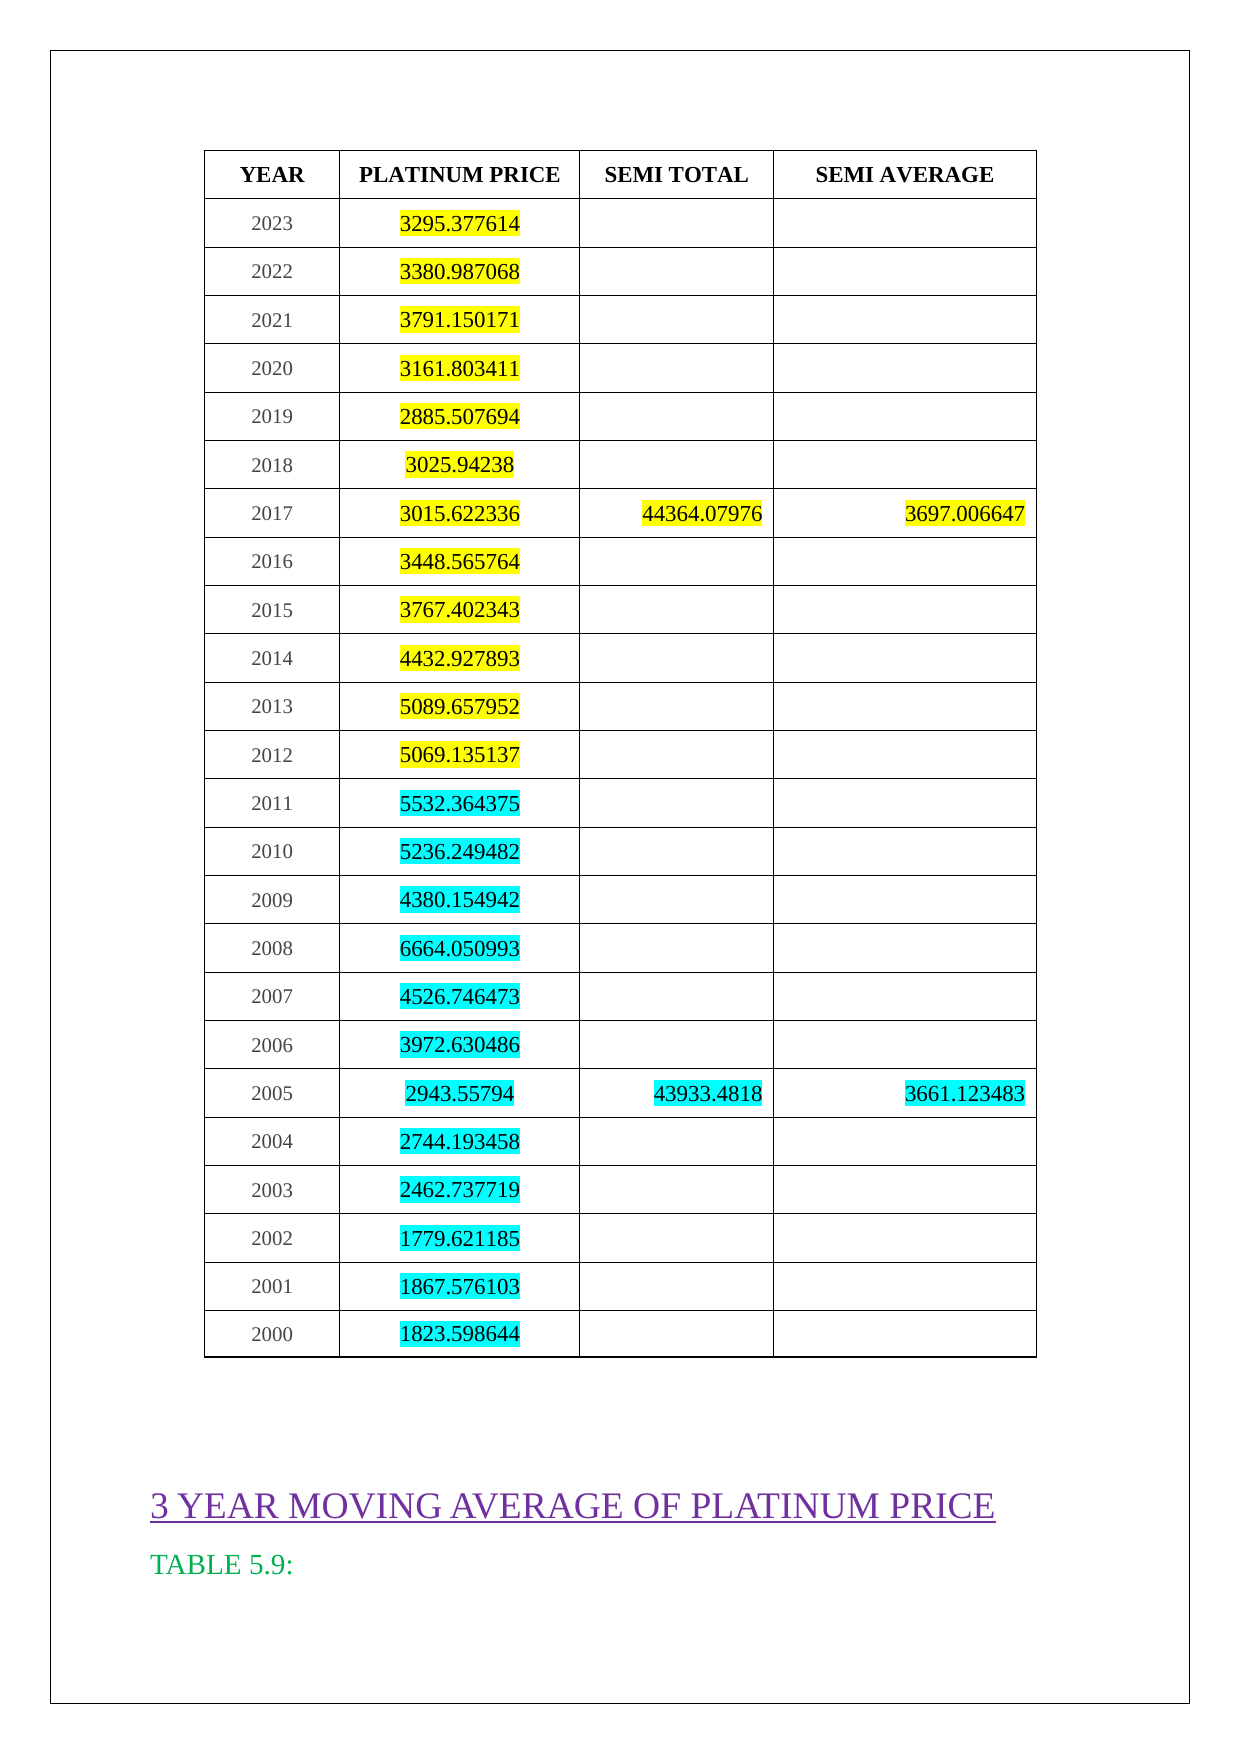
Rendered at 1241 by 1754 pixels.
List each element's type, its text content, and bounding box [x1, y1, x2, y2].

table_cell [580, 1214, 773, 1262]
table_cell 3767.402343 [340, 586, 579, 633]
table_cell [580, 1311, 773, 1356]
table_cell [774, 924, 1036, 972]
table_cell [774, 393, 1036, 440]
table_cell 2002 [205, 1214, 339, 1262]
text 3 YEAR MOVING AVERAGE OF PLATINUM PRICE [150, 1484, 1090, 1527]
table_cell [580, 1021, 773, 1068]
table_cell [580, 779, 773, 827]
text TABLE 5.9: [150, 1547, 1090, 1581]
table_cell [580, 634, 773, 682]
table_cell [774, 441, 1036, 488]
table_cell [774, 344, 1036, 392]
table_cell 4380.154942 [340, 876, 579, 923]
table_cell [774, 731, 1036, 778]
table_cell [774, 1166, 1036, 1213]
table_cell 2020 [205, 344, 339, 392]
table_cell 2015 [205, 586, 339, 633]
table_cell 2013 [205, 683, 339, 730]
table_cell 2022 [205, 248, 339, 295]
table_cell [774, 876, 1036, 923]
table_cell 2462.737719 [340, 1166, 579, 1213]
table_cell 4432.927893 [340, 634, 579, 682]
table_cell [774, 1021, 1036, 1068]
table_cell 2010 [205, 828, 339, 875]
table_cell 3015.622336 [340, 489, 579, 537]
table_cell 2885.507694 [340, 393, 579, 440]
table_cell [580, 199, 773, 247]
table_header SEMI TOTAL [580, 151, 773, 198]
table_cell 6664.050993 [340, 924, 579, 972]
table_cell [774, 248, 1036, 295]
table_cell 2019 [205, 393, 339, 440]
table_cell 2009 [205, 876, 339, 923]
table_cell 2005 [205, 1069, 339, 1117]
table_cell 2000 [205, 1311, 339, 1356]
table_cell 3025.94238 [340, 441, 579, 488]
table_cell 3161.803411 [340, 344, 579, 392]
table_cell [774, 828, 1036, 875]
table_cell 4526.746473 [340, 973, 579, 1020]
table_cell [774, 683, 1036, 730]
table_cell 2017 [205, 489, 339, 537]
table_cell [774, 1118, 1036, 1165]
table_cell 2011 [205, 779, 339, 827]
table_cell 3972.630486 [340, 1021, 579, 1068]
table_cell [580, 538, 773, 585]
table_cell 44364.07976 [580, 489, 773, 537]
table_cell 5532.364375 [340, 779, 579, 827]
table_cell [774, 199, 1036, 247]
table_cell [580, 441, 773, 488]
table_cell 2001 [205, 1263, 339, 1310]
table_cell 5069.135137 [340, 731, 579, 778]
table_cell [580, 731, 773, 778]
table_cell [580, 876, 773, 923]
table_cell [774, 538, 1036, 585]
table_cell [774, 1263, 1036, 1310]
table_cell 1779.621185 [340, 1214, 579, 1262]
table_cell 3661.123483 [774, 1069, 1036, 1117]
table_cell 43933.4818 [580, 1069, 773, 1117]
table_header YEAR [205, 151, 339, 198]
table_cell 2943.55794 [340, 1069, 579, 1117]
table_cell [580, 1166, 773, 1213]
table_cell [774, 973, 1036, 1020]
table_cell [580, 344, 773, 392]
table_cell [774, 1311, 1036, 1356]
table_cell 2007 [205, 973, 339, 1020]
table_cell [580, 393, 773, 440]
table_cell [580, 296, 773, 343]
table_cell 3791.150171 [340, 296, 579, 343]
table_cell [580, 924, 773, 972]
table_cell 3448.565764 [340, 538, 579, 585]
table_cell [580, 1263, 773, 1310]
table_cell 2012 [205, 731, 339, 778]
table_cell [774, 634, 1036, 682]
table_cell [580, 683, 773, 730]
table_cell 3380.987068 [340, 248, 579, 295]
table_header SEMI AVERAGE [774, 151, 1036, 198]
table_cell 3295.377614 [340, 199, 579, 247]
table_cell 2018 [205, 441, 339, 488]
table_cell [774, 586, 1036, 633]
table_cell 3697.006647 [774, 489, 1036, 537]
table_cell [580, 828, 773, 875]
table_cell [580, 973, 773, 1020]
table_cell 2023 [205, 199, 339, 247]
table_cell 2021 [205, 296, 339, 343]
table_cell [580, 248, 773, 295]
table_cell 1867.576103 [340, 1263, 579, 1310]
table_cell 2008 [205, 924, 339, 972]
table_cell 2014 [205, 634, 339, 682]
table_header PLATINUM PRICE [340, 151, 579, 198]
table_cell 2006 [205, 1021, 339, 1068]
table_cell 2016 [205, 538, 339, 585]
table_cell 2004 [205, 1118, 339, 1165]
table_cell 1823.598644 [340, 1311, 579, 1356]
table_cell 2003 [205, 1166, 339, 1213]
table_cell 5089.657952 [340, 683, 579, 730]
table_cell [774, 779, 1036, 827]
table_cell [580, 1118, 773, 1165]
table_cell 2744.193458 [340, 1118, 579, 1165]
table_cell [580, 586, 773, 633]
table_cell [774, 1214, 1036, 1262]
table_cell [774, 296, 1036, 343]
table_cell 5236.249482 [340, 828, 579, 875]
